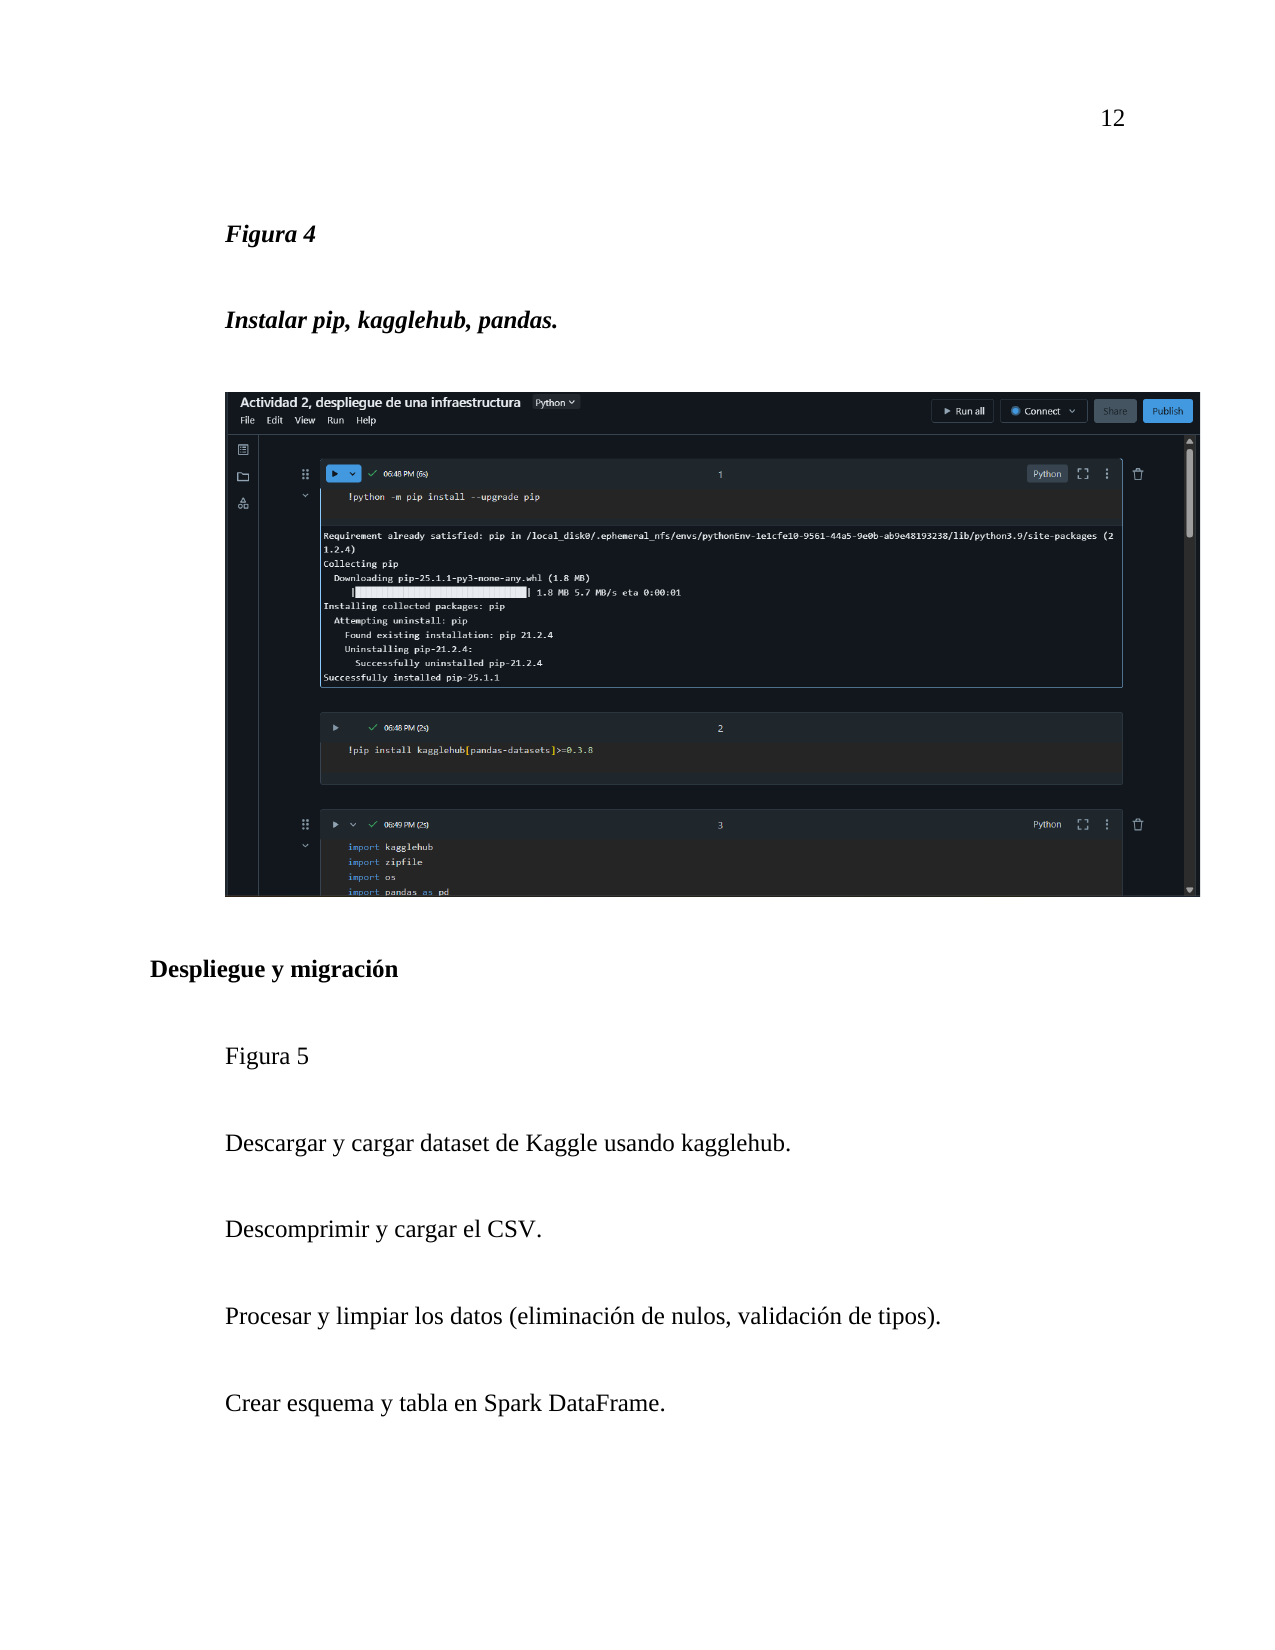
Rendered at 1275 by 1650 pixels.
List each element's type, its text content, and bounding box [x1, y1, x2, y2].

text Descomprimir y cargar el CSV. [150, 1214, 1125, 1243]
subtitle Figura 4 [150, 219, 1125, 248]
text Crear esquema y tabla en Spark DataFrame. [150, 1388, 1125, 1416]
subtitle Despliegue y migración [150, 954, 1125, 983]
text Figura 5 [150, 1041, 1125, 1070]
picture [225, 392, 1200, 897]
text Descargar y cargar dataset de Kaggle usando kagglehub. [150, 1128, 1125, 1156]
text Procesar y limpiar los datos (eliminación de nulos, validación de tipos). [150, 1301, 1125, 1330]
subtitle Instalar pip, kagglehub, pandas. [150, 306, 1125, 334]
